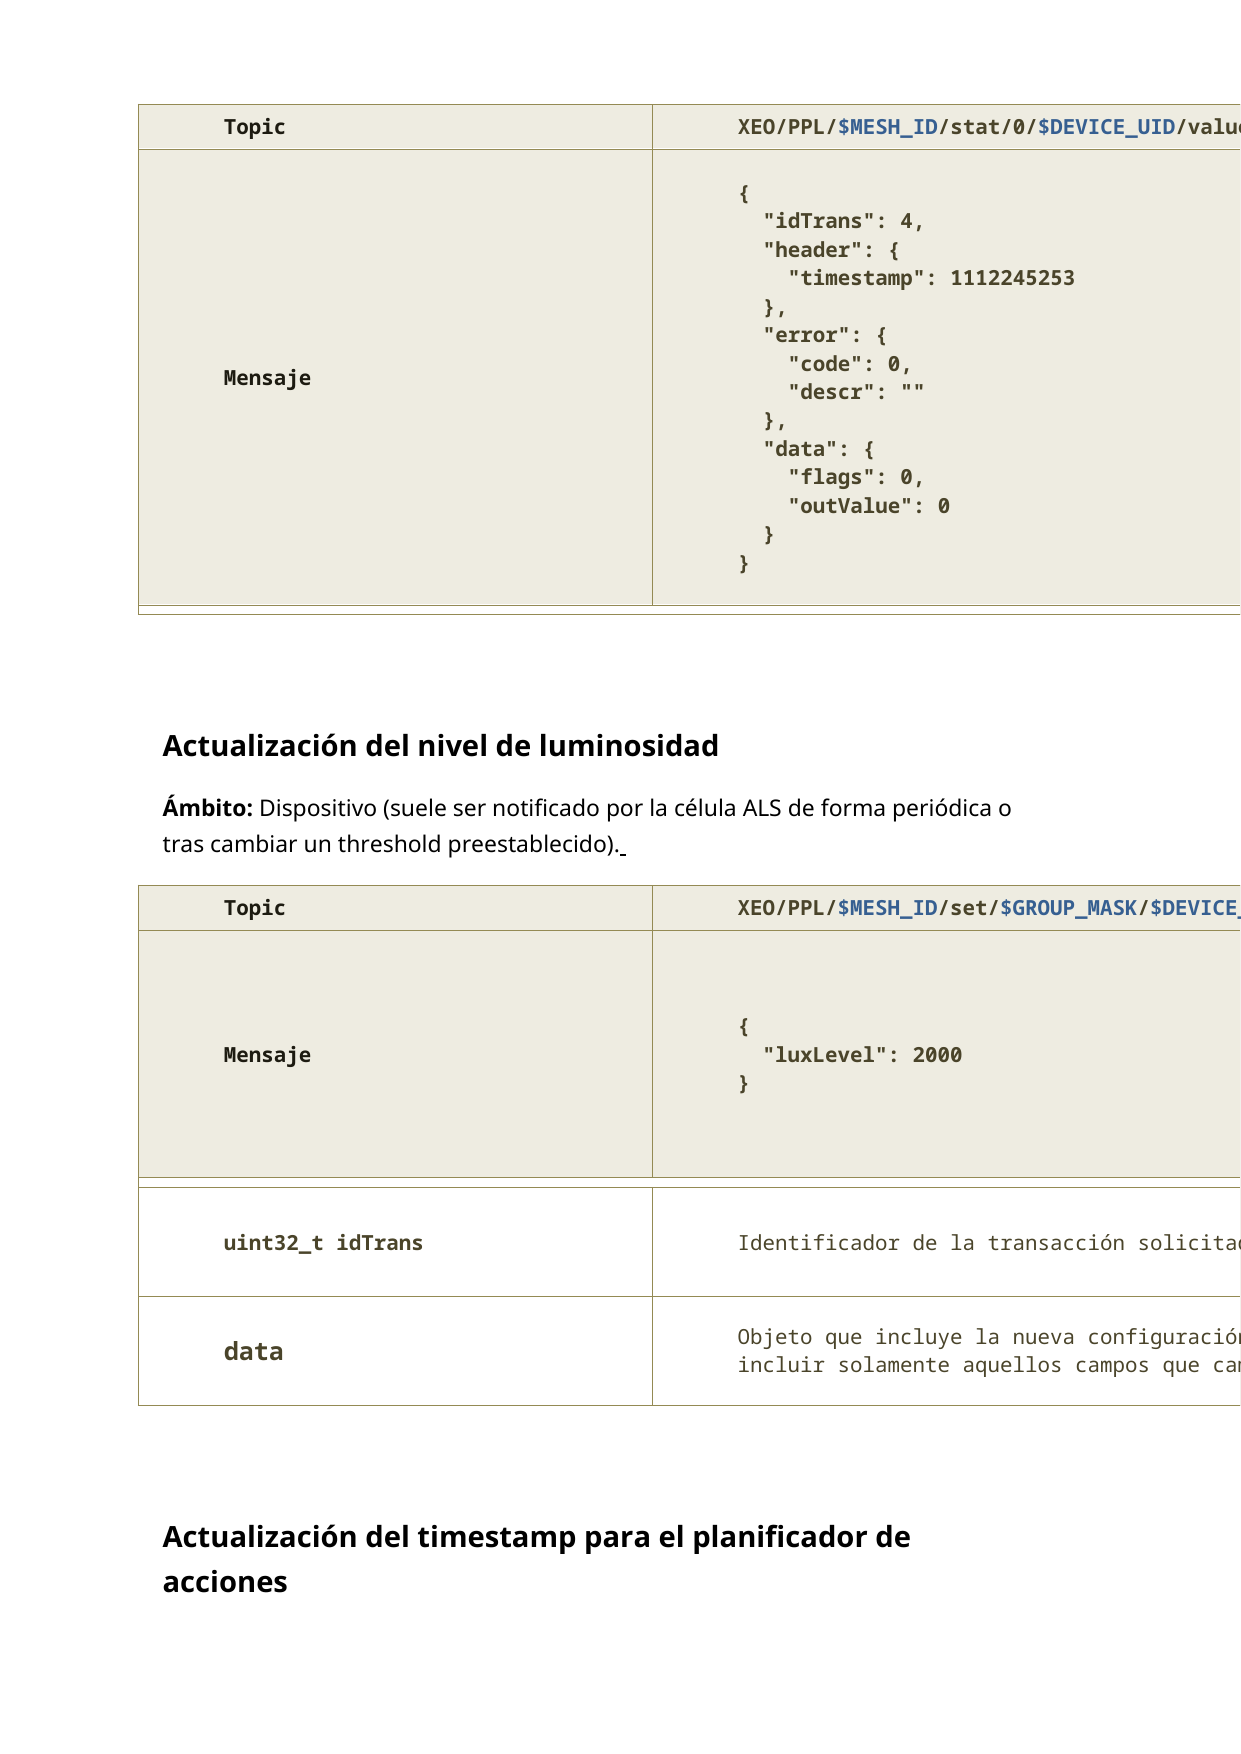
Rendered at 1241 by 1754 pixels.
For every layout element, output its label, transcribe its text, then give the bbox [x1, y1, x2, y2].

table_cell { "luxLevel": 2000 } [653, 931, 1240, 1177]
table_header XEO/PPL/$MESH_ID/set/$GROUP_MASK/$DEVICE_UID/lux/light [653, 886, 1240, 930]
table_cell [139, 1178, 1240, 1187]
table_cell data [139, 1297, 652, 1404]
table_cell Identificador de la transacción solicitada. La respuesta deberá contener el mismo identificador. [653, 1188, 1240, 1296]
text Ámbito: Dispositivo (suele ser notificado por la célula ALS de forma periódica o tras cambiar un threshold preestablecido). [162, 792, 1041, 859]
table_cell Mensaje [139, 931, 652, 1177]
table_cell { "idTrans": 4, "header": { "timestamp": 1112245253 }, "error": { "code": 0, "descr": "" }, "data": { "flags": 0, "outValue": 0 } } [653, 150, 1240, 604]
table_cell uint32_t idTrans [139, 1188, 652, 1296]
text Actualización del nivel de luminosidad [162, 725, 1041, 765]
table_cell Objeto que incluye la nueva configuración a aplicar. No es necesario incluir todos los campos. Se pueden incluir solamente aquellos campos que cambien respecto de la configuración actual. [653, 1297, 1240, 1404]
table_header Topic [139, 105, 652, 148]
text Actualización del timestamp para el planificador de acciones [162, 1516, 1041, 1601]
table_cell [139, 606, 1240, 614]
table_header Topic [139, 886, 652, 930]
table_cell Mensaje [139, 150, 652, 604]
table_header XEO/PPL/$MESH_ID/stat/0/$DEVICE_UID/value/light [653, 105, 1240, 148]
